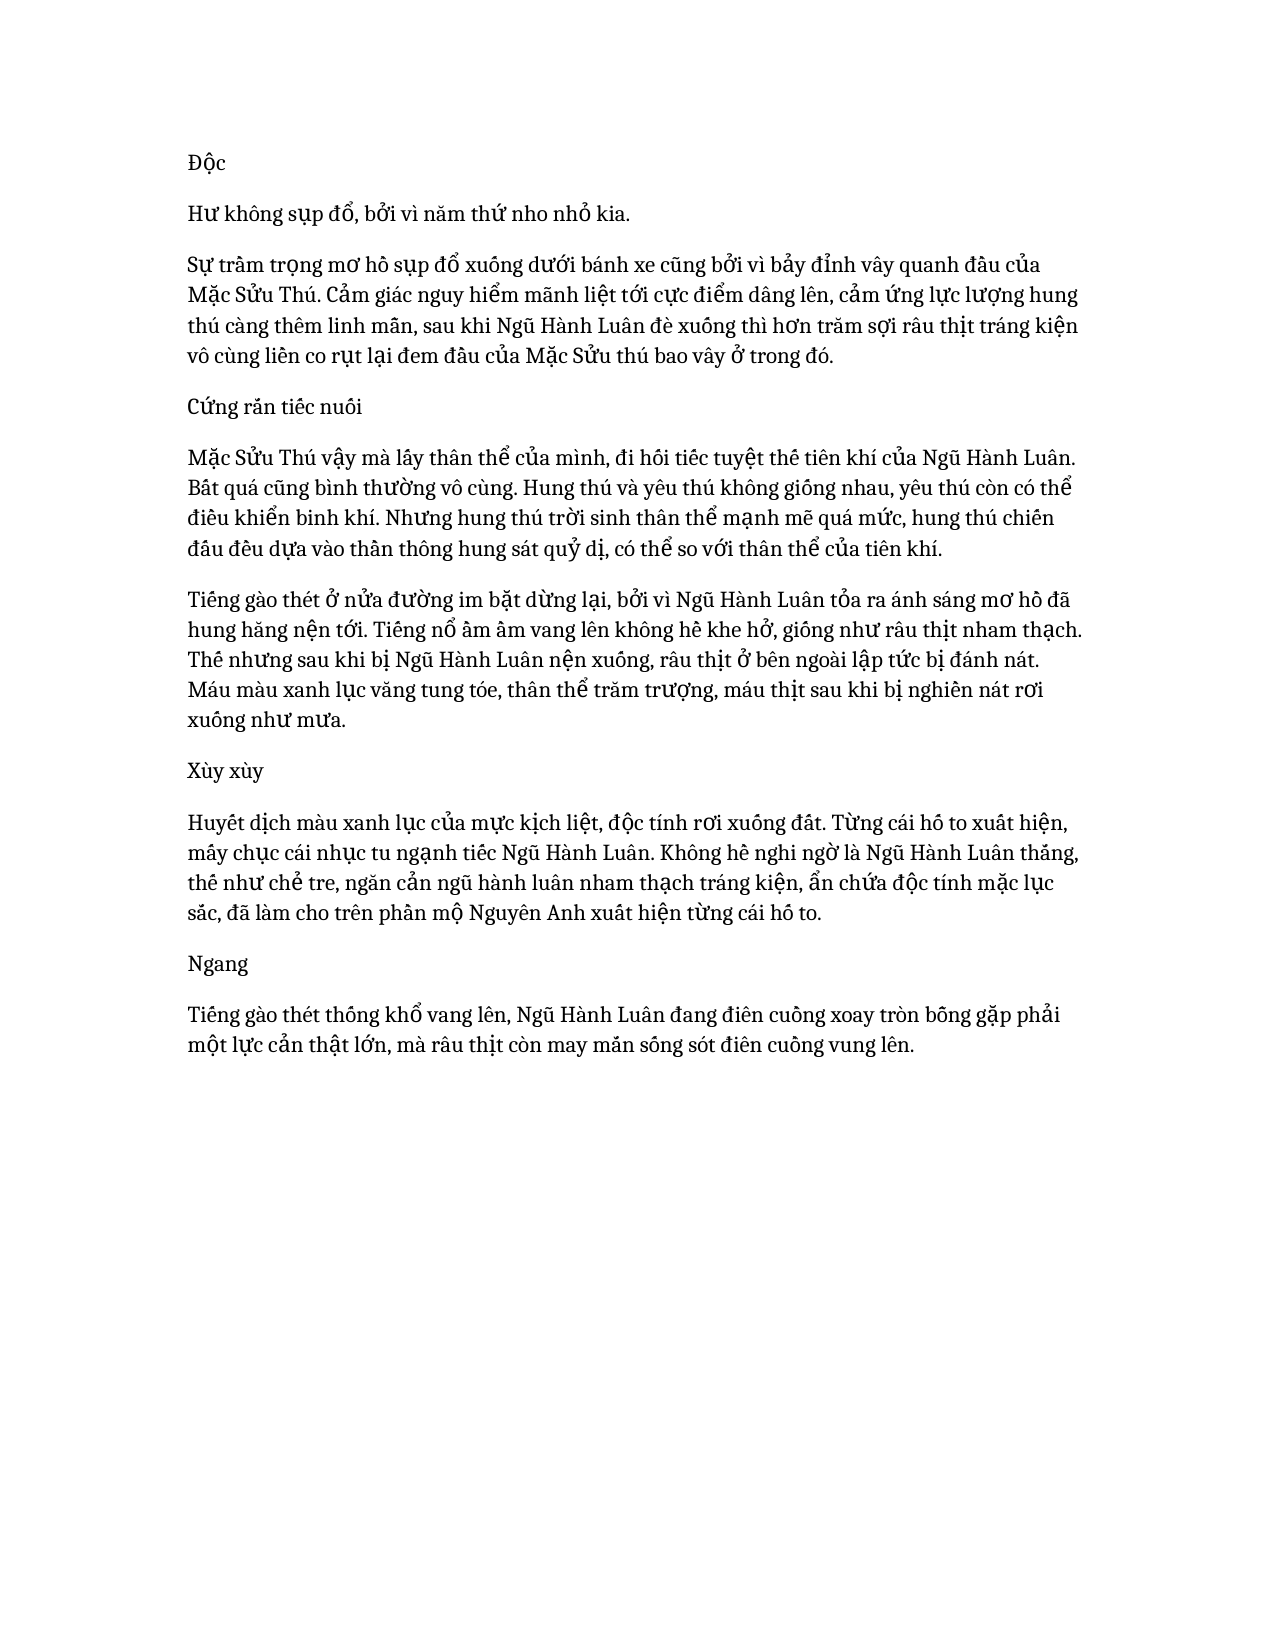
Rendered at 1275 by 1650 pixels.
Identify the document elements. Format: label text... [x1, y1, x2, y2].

text Cứng rắn tiếc nuối [187, 394, 1087, 420]
text Sự trầm trọng mơ hồ sụp đổ xuống dưới bánh xe cũng bởi vì bảy đỉnh vây quanh đầu của Mặc Sửu Thú. Cảm giác nguy hiểm mãnh liệt tới cực điểm dâng lên, cảm ứng lực lượng hung thú càng thêm linh mẫn, sau khi Ngũ Hành Luân đè xuống thì hơn trăm sợi râu thịt tráng kiện vô cùng liền co rụt lại đem đầu của Mặc Sửu thú bao vây ở trong đó. [187, 252, 1087, 369]
text Ngang [187, 951, 1087, 977]
text Tiếng gào thét thống khổ vang lên, Ngũ Hành Luân đang điên cuồng xoay tròn bỗng gặp phải một lực cản thật lớn, mà râu thịt còn may mắn sống sót điên cuồng vung lên. [187, 1002, 1087, 1059]
text Xùy xùy [187, 758, 1087, 785]
text Huyết dịch màu xanh lục của mực kịch liệt, độc tính rơi xuống đất. Từng cái hố to xuất hiện, mấy chục cái nhục tu ngạnh tiếc Ngũ Hành Luân. Không hề nghi ngờ là Ngũ Hành Luân thắng, thế như chẻ tre, ngăn cản ngũ hành luân nham thạch tráng kiện, ẩn chứa độc tính mặc lục sắc, đã làm cho trên phần mộ Nguyên Anh xuất hiện từng cái hố to. [187, 809, 1087, 926]
text Hư không sụp đổ, bởi vì năm thứ nho nhỏ kia. [187, 201, 1087, 227]
text Độc [187, 150, 1087, 176]
text Tiếng gào thét ở nửa đường im bặt dừng lại, bởi vì Ngũ Hành Luân tỏa ra ánh sáng mơ hồ đã hung hăng nện tới. Tiếng nổ ầm ầm vang lên không hề khe hở, giống như râu thịt nham thạch. Thế nhưng sau khi bị Ngũ Hành Luân nện xuống, râu thịt ở bên ngoài lập tức bị đánh nát. Máu màu xanh lục văng tung tóe, thân thể trăm trượng, máu thịt sau khi bị nghiền nát rơi xuống như mưa. [187, 586, 1087, 734]
text Mặc Sửu Thú vậy mà lấy thân thể của mình, đi hối tiếc tuyệt thế tiên khí của Ngũ Hành Luân. Bất quá cũng bình thường vô cùng. Hung thú và yêu thú không giống nhau, yêu thú còn có thể điều khiển binh khí. Nhưng hung thú trời sinh thân thể mạnh mẽ quá mức, hung thú chiến đấu đều dựa vào thần thông hung sát quỷ dị, có thể so với thân thể của tiên khí. [187, 445, 1087, 562]
